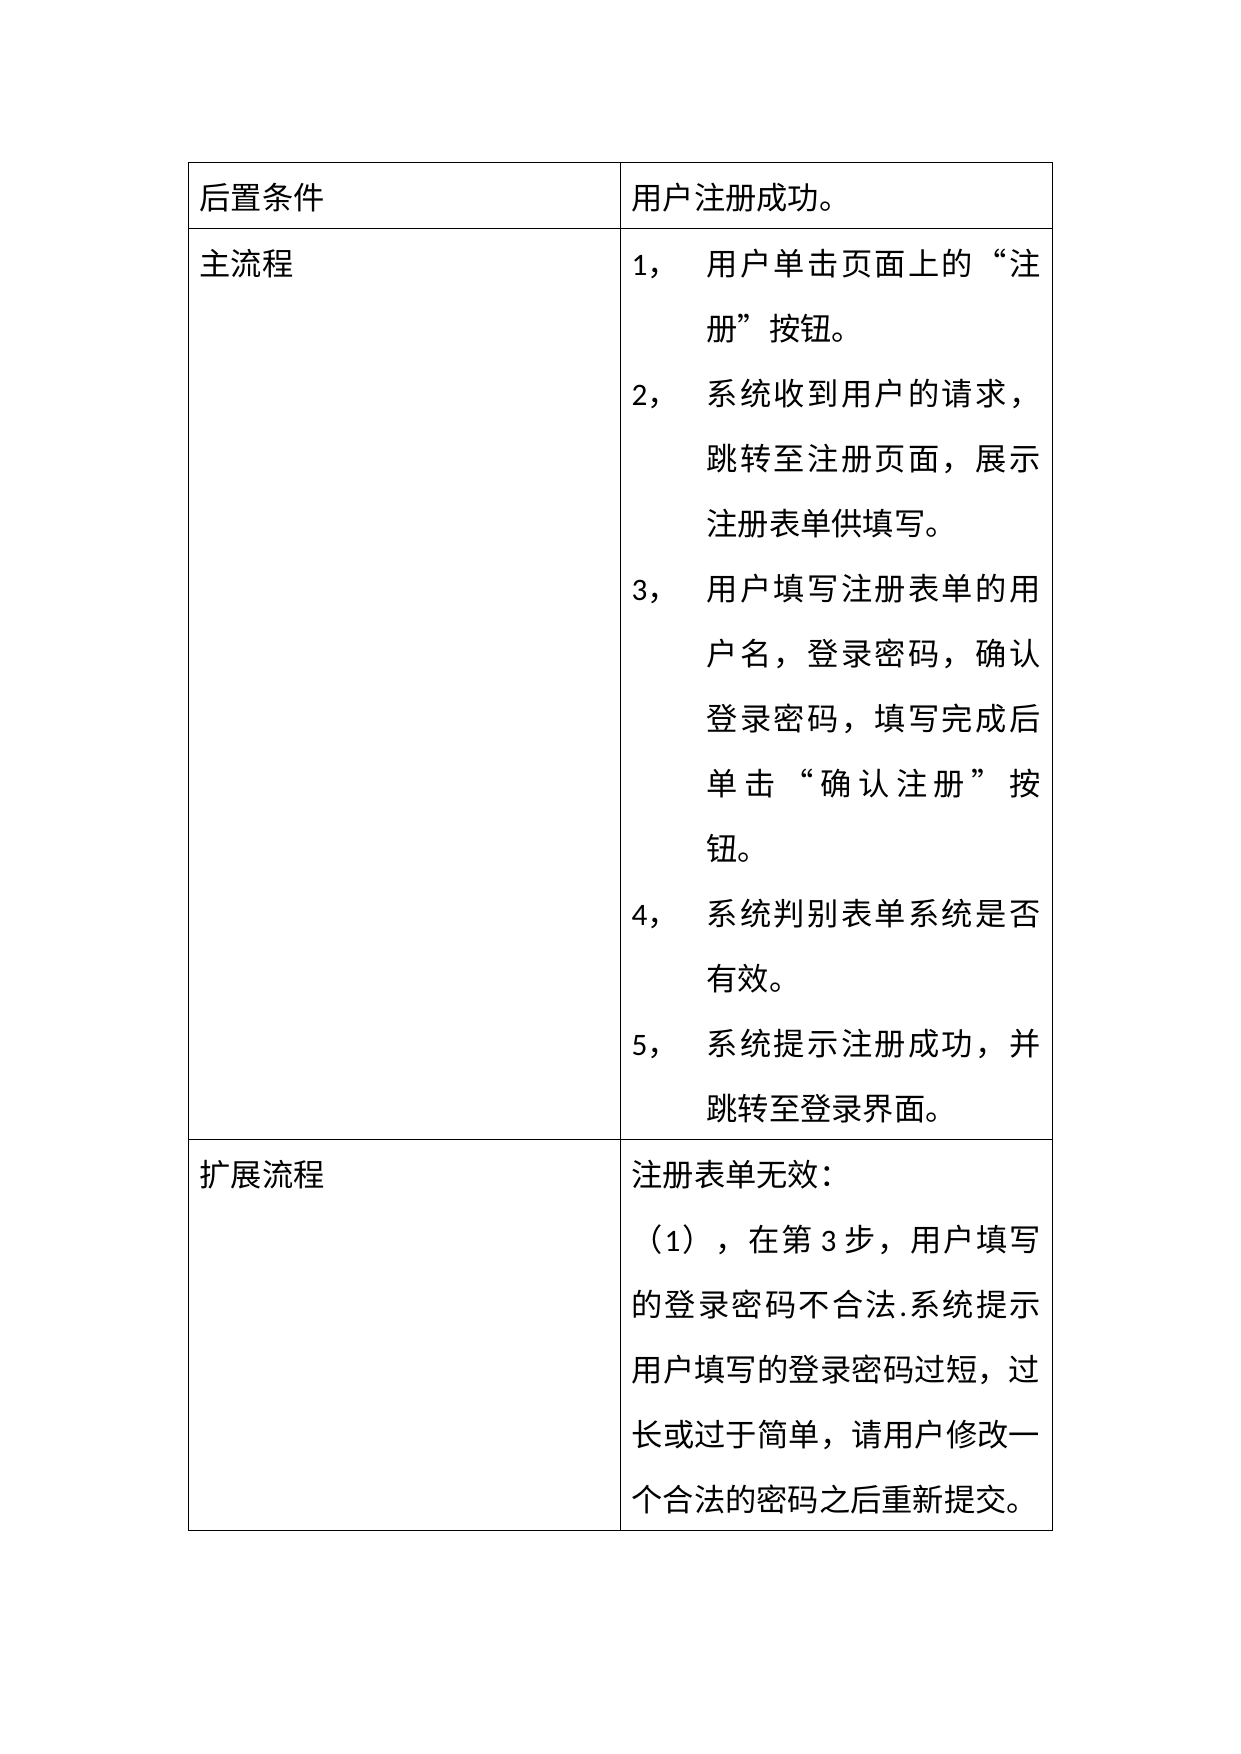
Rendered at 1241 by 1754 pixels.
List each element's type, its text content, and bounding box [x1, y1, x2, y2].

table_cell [621, 1140, 1052, 1530]
table_cell 用户单击页面上的“注册”按钮。 系统收到用户的请求，跳转至注册页面，展示注册表单供填写。 用户填写注册表单的用户名，登录密码，确认登录密码，填写完成后单击“确认注册”按钮。 系统判别表单系统是否有效。 系统提示注册成功，并跳转至登录界面。 [621, 229, 1052, 1139]
table_cell 用户注册成功。 [621, 163, 1052, 228]
table_cell 后置条件 [189, 163, 620, 228]
table_cell 扩展流程 [189, 1140, 620, 1530]
table_cell 主流程 [189, 229, 620, 1139]
